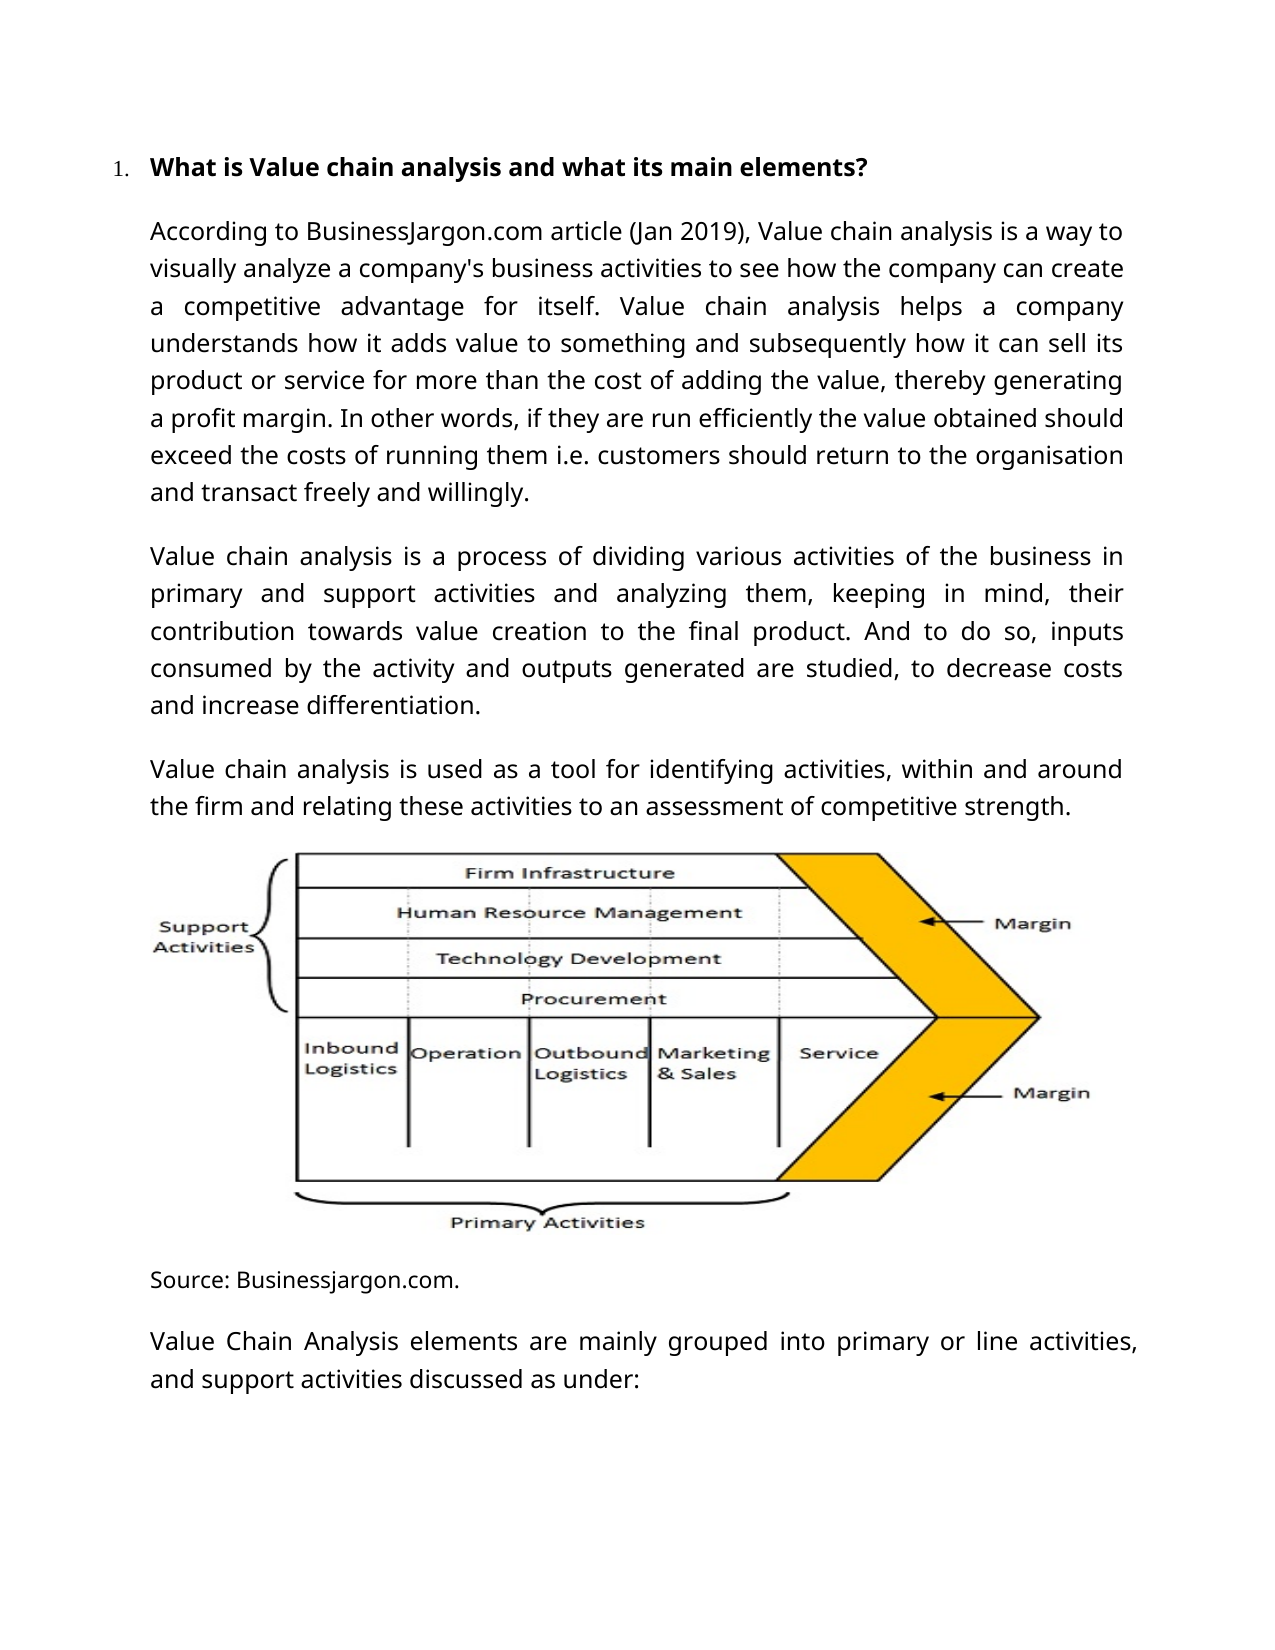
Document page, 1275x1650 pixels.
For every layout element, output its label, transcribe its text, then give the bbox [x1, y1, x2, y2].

picture [150, 852, 1097, 1235]
text Value Chain Analysis elements are mainly grouped into primary or line activities, and support activities discussed as under: [150, 1324, 1140, 1395]
text Value chain analysis is used as a tool for identifying activities, within and around the firm and relating these activities to an assessment of competitive strength. [150, 751, 1125, 823]
text According to BusinessJargon.com article (Jan 2019), Value chain analysis is a way to visually analyze a company's business activities to see how the company can create a competitive advantage for itself. Value chain analysis helps a company understands how it adds value to something and subsequently how it can sell its product or service for more than the cost of adding the value, thereby generating a profit margin. In other words, if they are run efficiently the value obtained should exceed the costs of running them i.e. customers should return to the organisation and transact freely and willingly. [150, 213, 1125, 509]
list What is Value chain analysis and what its main elements? [112, 150, 1125, 184]
text Source: Businessjargon.com. [150, 1263, 975, 1295]
text Value chain analysis is a process of dividing various activities of the business in primary and support activities and analyzing them, keeping in mind, their contribution towards value creation to the final product. And to do so, inputs consumed by the activity and outputs generated are studied, to decrease costs and increase differentiation. [150, 538, 1125, 722]
